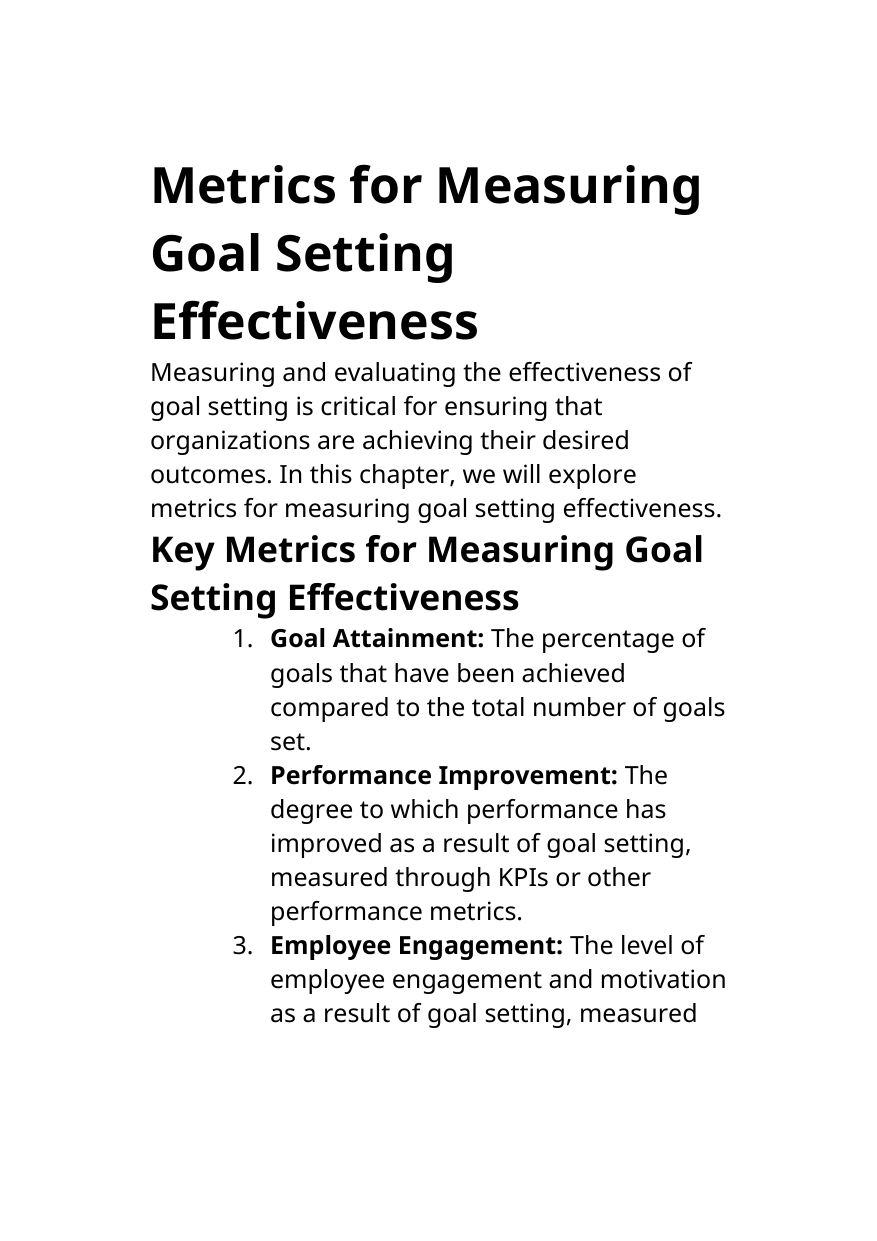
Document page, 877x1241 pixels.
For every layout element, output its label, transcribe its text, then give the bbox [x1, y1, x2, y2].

subtitle Key Metrics for Measuring Goal Setting Effectiveness [150, 525, 727, 621]
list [232, 928, 727, 1030]
subtitle Metrics for Measuring Goal Setting Effectiveness [150, 150, 727, 354]
text Measuring and evaluating the effectiveness of goal setting is critical for ensuring that organizations are achieving their desired outcomes. In this chapter, we will explore metrics for measuring goal setting effectiveness. [150, 354, 727, 525]
list Goal Attainment: The percentage of goals that have been achieved compared to the total number of goals set. [232, 621, 727, 757]
list Performance Improvement: The degree to which performance has improved as a result of goal setting, measured through KPIs or other performance metrics. [232, 757, 727, 928]
